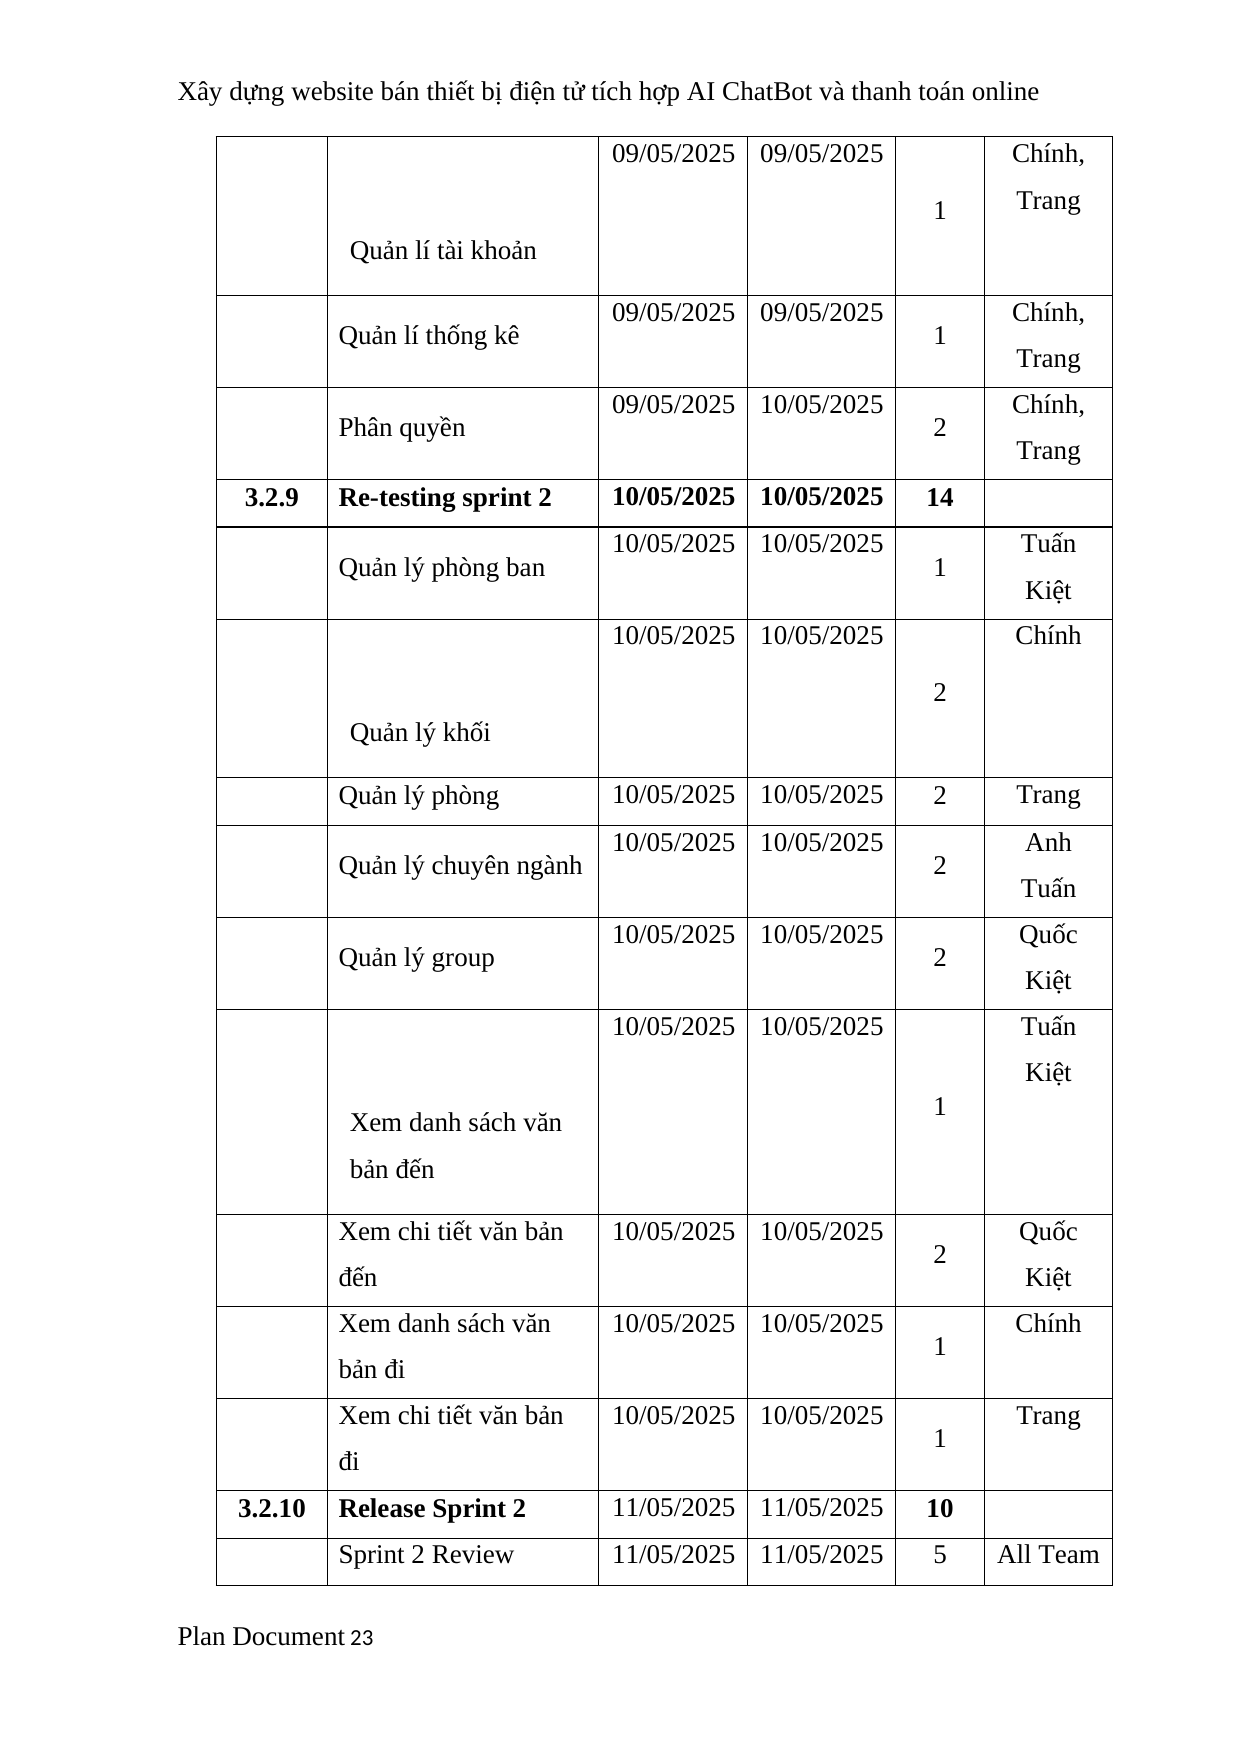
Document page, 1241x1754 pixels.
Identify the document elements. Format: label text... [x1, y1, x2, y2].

table_cell Chính, Trang [985, 388, 1112, 479]
table_cell 1 [896, 137, 984, 295]
table_cell 10/05/2025 [599, 918, 747, 1009]
table_cell 09/05/2025 [748, 137, 895, 295]
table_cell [328, 1539, 598, 1585]
table_cell 10/05/2025 [599, 778, 747, 825]
table_cell 1 [896, 296, 984, 387]
table_cell 10/05/2025 [599, 1215, 747, 1306]
table_cell All Team [985, 1539, 1112, 1585]
table_cell [217, 620, 327, 777]
table_cell [217, 137, 327, 295]
table_cell [217, 1539, 327, 1585]
table_cell 10/05/2025 [748, 480, 895, 526]
table_cell [217, 296, 327, 387]
table_cell Xem danh sách văn bản đi [328, 1307, 598, 1398]
table_cell 14 [896, 480, 984, 526]
table_cell Quản lý group [328, 918, 598, 1009]
table_cell Quản lý phòng [328, 778, 598, 825]
table_cell 2 [896, 1215, 984, 1306]
table_cell [328, 137, 598, 295]
table_cell 2 [896, 826, 984, 917]
table_cell 10/05/2025 [748, 778, 895, 825]
table_cell 10/05/2025 [599, 528, 747, 618]
table_cell [217, 528, 327, 618]
table_cell Quốc Kiệt [985, 1215, 1112, 1306]
table_cell 2 [896, 620, 984, 777]
table_cell 10/05/2025 [748, 1215, 895, 1306]
table_cell Anh Tuấn [985, 826, 1112, 917]
table_cell Chính [985, 1307, 1112, 1398]
table_cell [217, 826, 327, 917]
table_cell Trang [985, 778, 1112, 825]
table_cell 3.2.10 [217, 1491, 327, 1537]
table_cell 10/05/2025 [599, 620, 747, 777]
table_cell Quản lý chuyên ngành [328, 826, 598, 917]
table_cell [985, 480, 1112, 526]
table_cell 10/05/2025 [748, 918, 895, 1009]
table_cell Chính, Trang [985, 296, 1112, 387]
table_cell [328, 1010, 598, 1214]
table_cell 5 [896, 1539, 984, 1585]
table_cell 3.2.9 [217, 480, 327, 526]
table_cell Tuấn Kiệt [985, 1010, 1112, 1214]
table_cell 09/05/2025 [599, 296, 747, 387]
table_cell 10/05/2025 [748, 1010, 895, 1214]
table_cell [217, 1307, 327, 1398]
table_cell 2 [896, 918, 984, 1009]
table_cell 10/05/2025 [748, 620, 895, 777]
table_cell Chính [985, 620, 1112, 777]
table_cell 10/05/2025 [599, 480, 747, 526]
table_cell Phân quyền [328, 388, 598, 479]
table_cell 11/05/2025 [748, 1539, 895, 1585]
table_cell Quốc Kiệt [985, 918, 1112, 1009]
table_cell Xem chi tiết văn bản đến [328, 1215, 598, 1306]
table_cell 10/05/2025 [748, 388, 895, 479]
table_cell 11/05/2025 [599, 1539, 747, 1585]
table_cell 10/05/2025 [748, 1399, 895, 1490]
table_cell [217, 778, 327, 825]
table_cell 10/05/2025 [599, 826, 747, 917]
table_cell Quản lý phòng ban [328, 528, 598, 618]
table_cell [217, 1399, 327, 1490]
table_cell [328, 620, 598, 777]
table_cell 1 [896, 528, 984, 618]
table_cell 10/05/2025 [599, 1307, 747, 1398]
table_cell [217, 1010, 327, 1214]
table_cell 11/05/2025 [599, 1491, 747, 1537]
table_cell Release Sprint 2 [328, 1491, 598, 1537]
table_cell Trang [985, 1399, 1112, 1490]
table_cell 09/05/2025 [748, 296, 895, 387]
table_cell 1 [896, 1307, 984, 1398]
table_cell 10/05/2025 [748, 826, 895, 917]
table_cell [217, 918, 327, 1009]
table_cell 10/05/2025 [599, 1399, 747, 1490]
table_cell [217, 388, 327, 479]
table_cell [217, 1215, 327, 1306]
table_cell Tuấn Kiệt [985, 528, 1112, 618]
table_cell 11/05/2025 [748, 1491, 895, 1537]
table_cell 1 [896, 1399, 984, 1490]
table_cell 09/05/2025 [599, 137, 747, 295]
table_cell [985, 1491, 1112, 1537]
table_cell 1 [896, 1010, 984, 1214]
table_cell 2 [896, 778, 984, 825]
table_cell 10/05/2025 [748, 528, 895, 618]
table_cell 09/05/2025 [599, 388, 747, 479]
table_cell Xem chi tiết văn bản đi [328, 1399, 598, 1490]
table_cell 10 [896, 1491, 984, 1537]
table_cell 10/05/2025 [748, 1307, 895, 1398]
table_cell Quản lí thống kê [328, 296, 598, 387]
table_cell Re-testing sprint 2 [328, 480, 598, 526]
table_cell 10/05/2025 [599, 1010, 747, 1214]
table_cell 2 [896, 388, 984, 479]
table_cell Chính, Trang [985, 137, 1112, 295]
